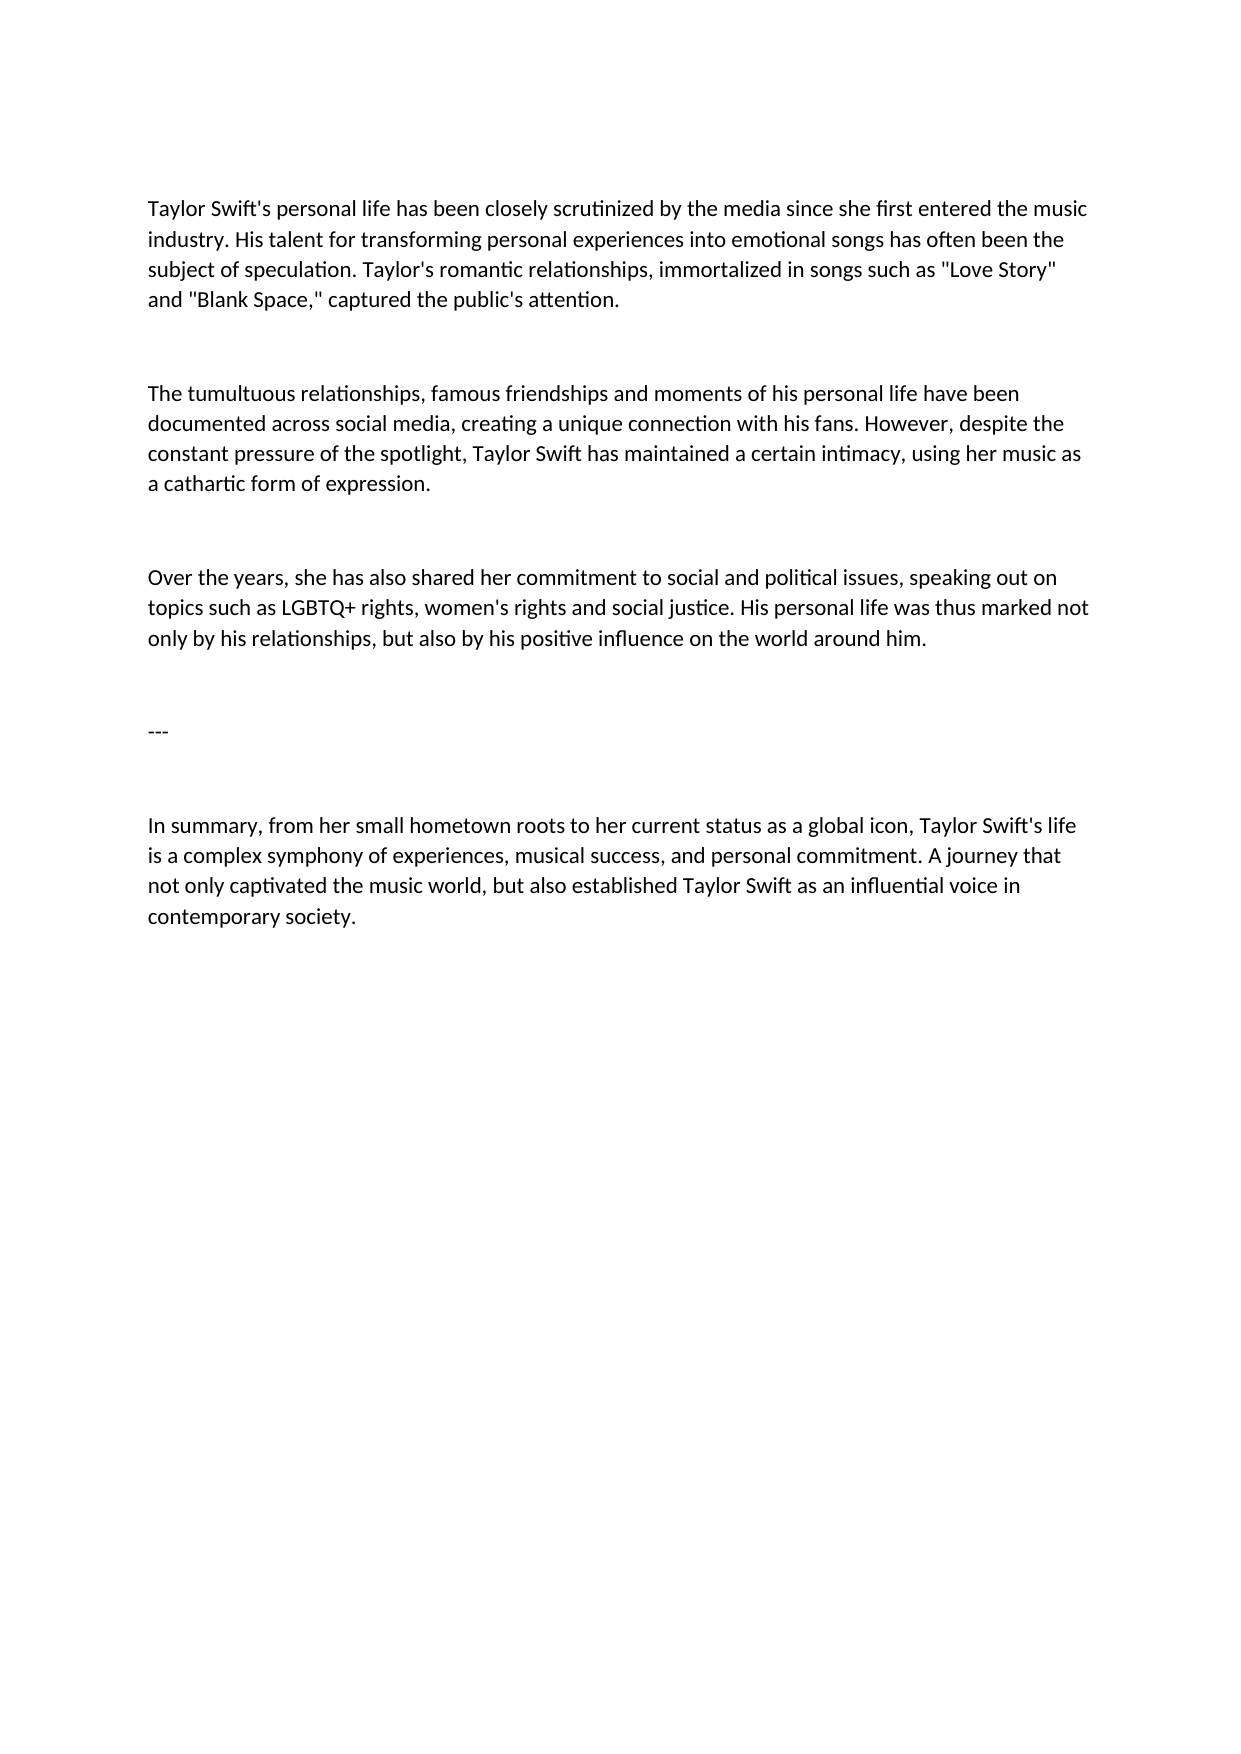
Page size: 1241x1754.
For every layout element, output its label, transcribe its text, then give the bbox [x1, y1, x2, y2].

text In summary, from her small hometown roots to her current status as a global icon, Taylor Swift's life is a complex symphony of experiences, musical success, and personal commitment. A journey that not only captivated the music world, but also established Taylor Swift as an influential voice in contemporary society. [148, 811, 1093, 930]
text --- [148, 717, 1093, 745]
text Over the years, she has also shared her commitment to social and political issues, speaking out on topics such as LGBTQ+ rights, women's rights and social justice. His personal life was thus marked not only by his relationships, but also by his positive influence on the world around him. [148, 563, 1093, 652]
text Taylor Swift's personal life has been closely scrutinized by the media since she first entered the music industry. His talent for transforming personal experiences into emotional songs has often been the subject of speculation. Taylor's romantic relationships, immortalized in songs such as "Love Story" and "Blank Space," captured the public's attention. [148, 194, 1093, 313]
text The tumultuous relationships, famous friendships and moments of his personal life have been documented across social media, creating a unique connection with his fans. However, despite the constant pressure of the spotlight, Taylor Swift has maintained a certain intimacy, using her music as a cathartic form of expression. [148, 379, 1093, 497]
